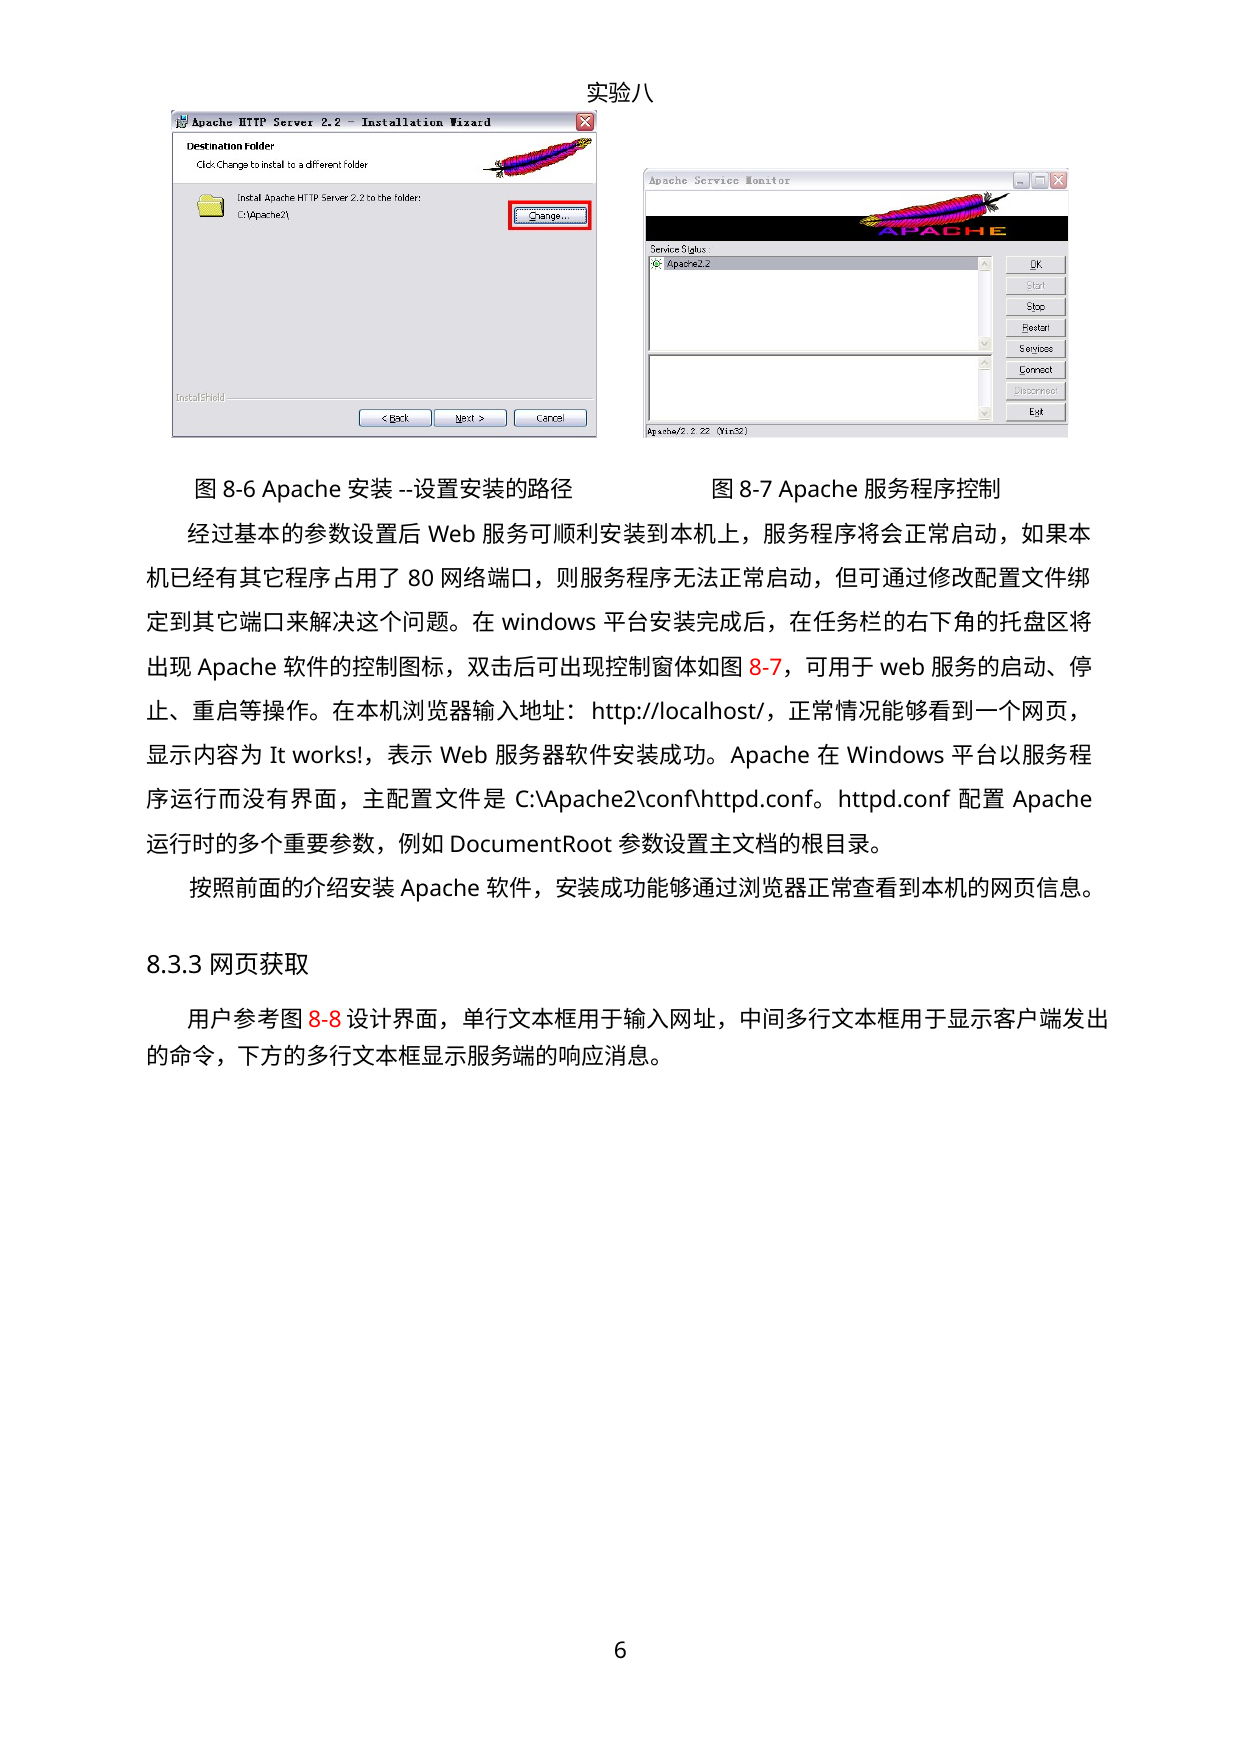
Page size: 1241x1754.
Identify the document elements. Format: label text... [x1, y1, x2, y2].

text 图 8-6 Apache 安装 --设置安装的路径 图 8-7 Apache 服务程序控制 [148, 471, 1216, 504]
text 用户参考图8-8设计界面，单行文本框用于输入网址，中间多行文本框用于显示客户端发出的命令，下方的多行文本框显示服务端的响应消息。 [146, 1001, 1111, 1071]
subtitle 8.3.3 网页获取 [146, 944, 1216, 981]
picture [643, 168, 1069, 438]
picture [171, 110, 597, 438]
text 经过基本的参数设置后 Web 服务可顺利安装到本机上，服务程序将会正常启动，如果本机已经有其它程序占用了 80 网络端口，则服务程序无法正常启动，但可通过修改配置文件绑定到其它端口来解决这个问题。在 windows 平台安装完成后，在任务栏的右下角的托盘区将出现 Apache 软件的控制图标，双击后可出现控制窗体如图8-7，可用于 web 服务的启动、停止、重启等操作。在本机浏览器输入地址：http://localhost/，正常情况能够看到一个网页，显示内容为 It works!，表示 Web 服务器软件安装成功。Apache 在 Windows 平台以服务程序运行而没有界面，主配置文件是 C:\Apache2\conf\httpd.conf。httpd.conf 配置 Apache 运行时的多个重要参数，例如 DocumentRoot 参数设置主文档的根目录。 [146, 516, 1093, 859]
text 按照前面的介绍安装 Apache 软件，安装成功能够通过浏览器正常查看到本机的网页信息。 [189, 870, 1111, 903]
